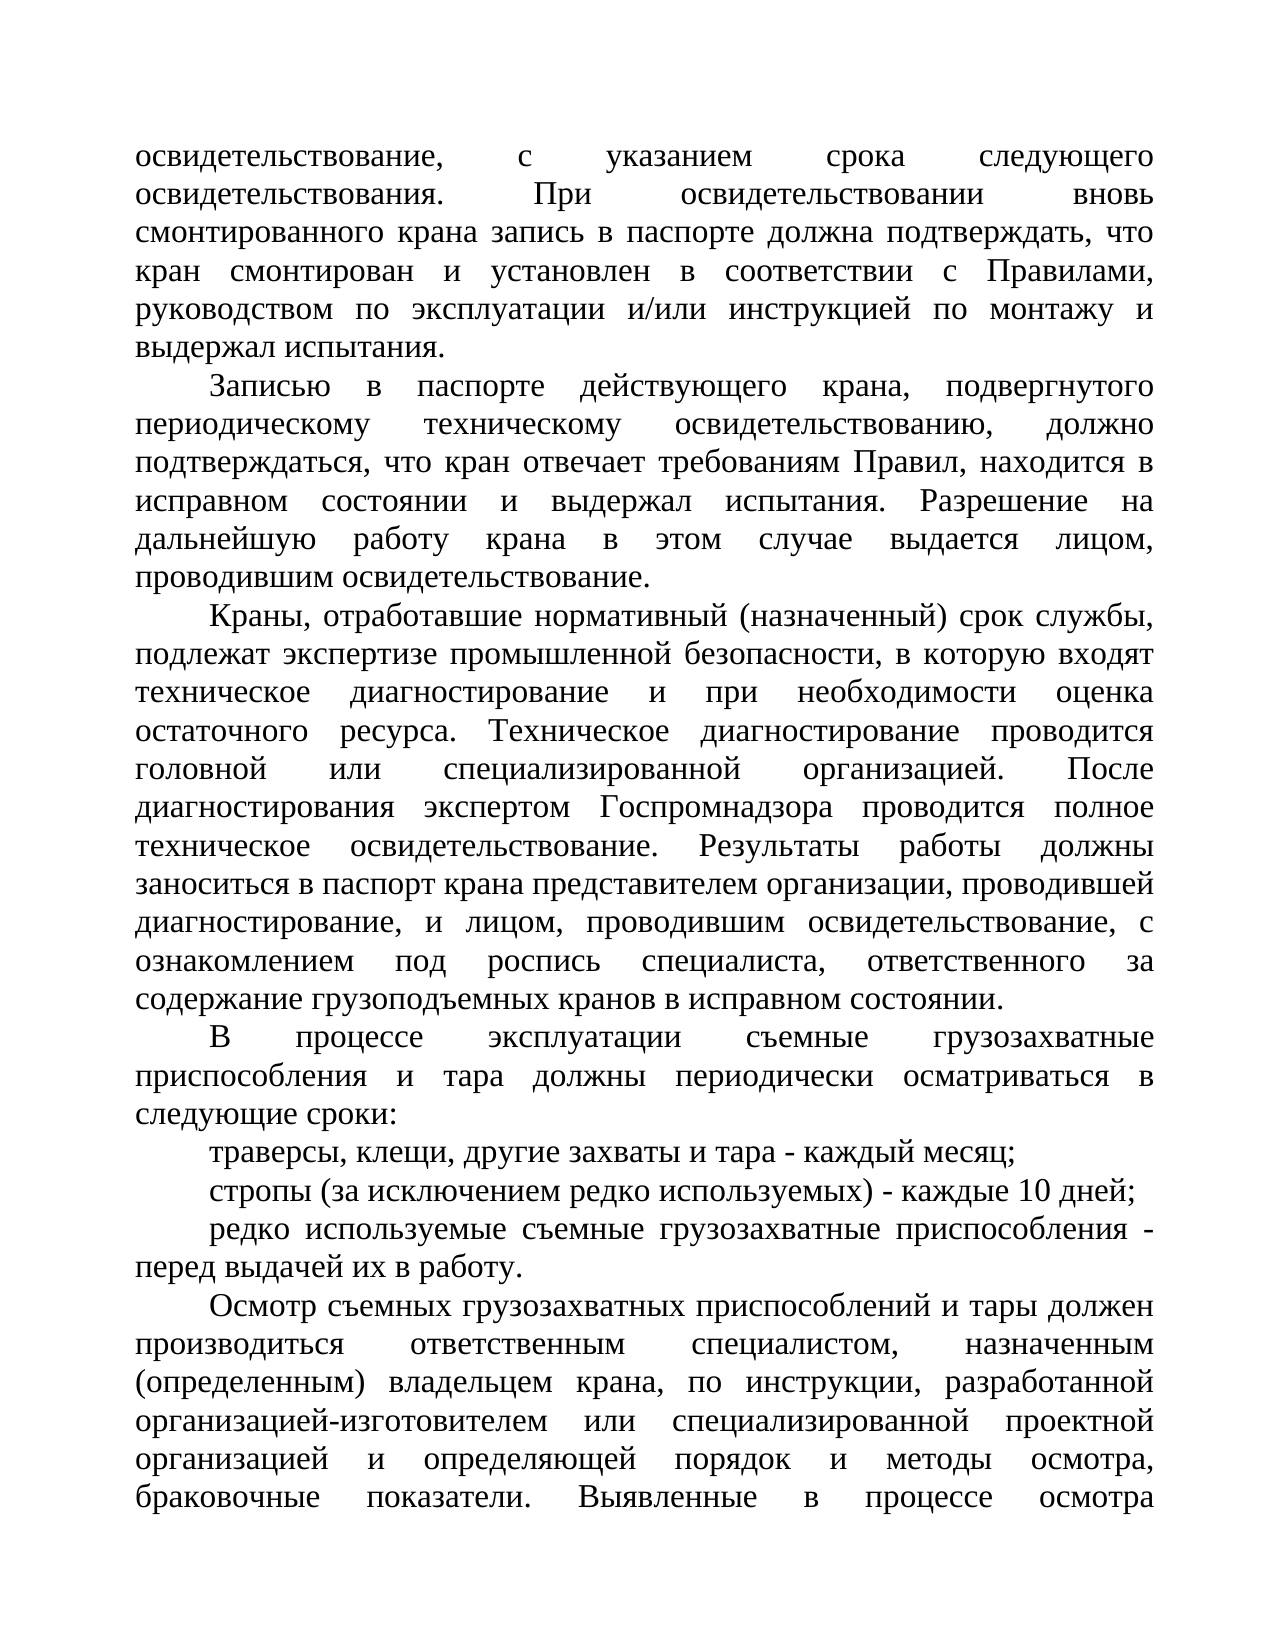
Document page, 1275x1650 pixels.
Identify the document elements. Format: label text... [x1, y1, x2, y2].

text стропы (за исключением редко используемых) - каждые 10 дней; [135, 1170, 1155, 1208]
text траверсы, клещи, другие захваты и тара - каждый месяц; [135, 1132, 1155, 1170]
text В процессе эксплуатации съемные грузозахватные приспособления и тара должны периодически осматриваться в следующие сроки: [135, 1017, 1155, 1132]
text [135, 1285, 1155, 1515]
text редко используемые съемные грузозахватные приспособления - перед выдачей их в работу. [135, 1208, 1155, 1285]
text Записью в паспорте действующего крана, подвергнутого периодическому техническому освидетельствованию, должно подтверждаться, что кран отвечает требованиям Правил, находится в исправном состоянии и выдержал испытания. Разрешение на дальнейшую работу крана в этом случае выдается лицом, проводившим освидетельствование. [135, 365, 1155, 595]
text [135, 135, 1155, 365]
text Краны, отработавшие нормативный (назначенный) срок службы, подлежат экспертизе промышленной безопасности, в которую входят техническое диагностирование и при необходимости оценка остаточного ресурса. Техническое диагностирование проводится головной или специализированной организацией. После диагностирования экспертом Госпромнадзора проводится полное техническое освидетельствование. Результаты работы должны заноситься в паспорт крана представителем организации, проводившей диагностирование, и лицом, проводившим освидетельствование, с ознакомлением под роспись специалиста, ответственного за содержание грузоподъемных кранов в исправном состоянии. [135, 595, 1155, 1017]
